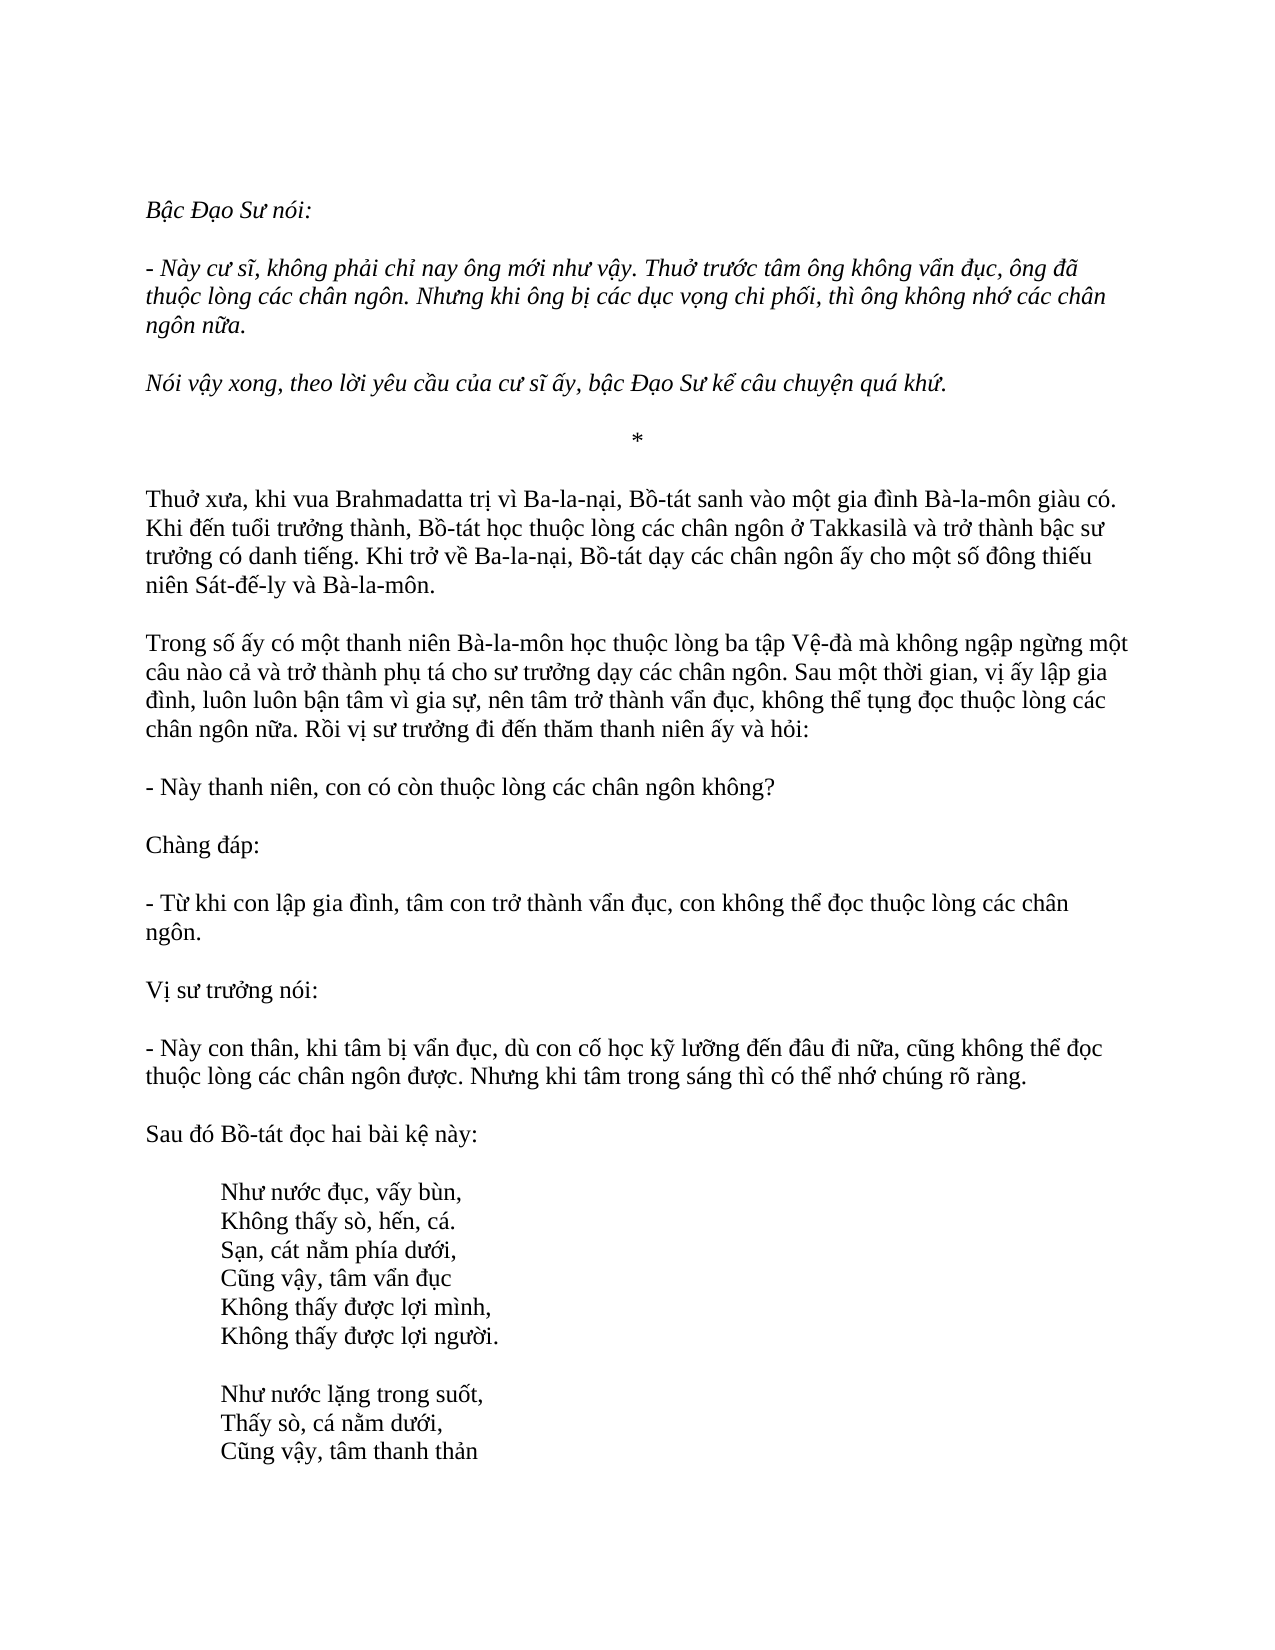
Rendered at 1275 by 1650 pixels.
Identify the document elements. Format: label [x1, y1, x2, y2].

table_header [130, 150, 1145, 1481]
